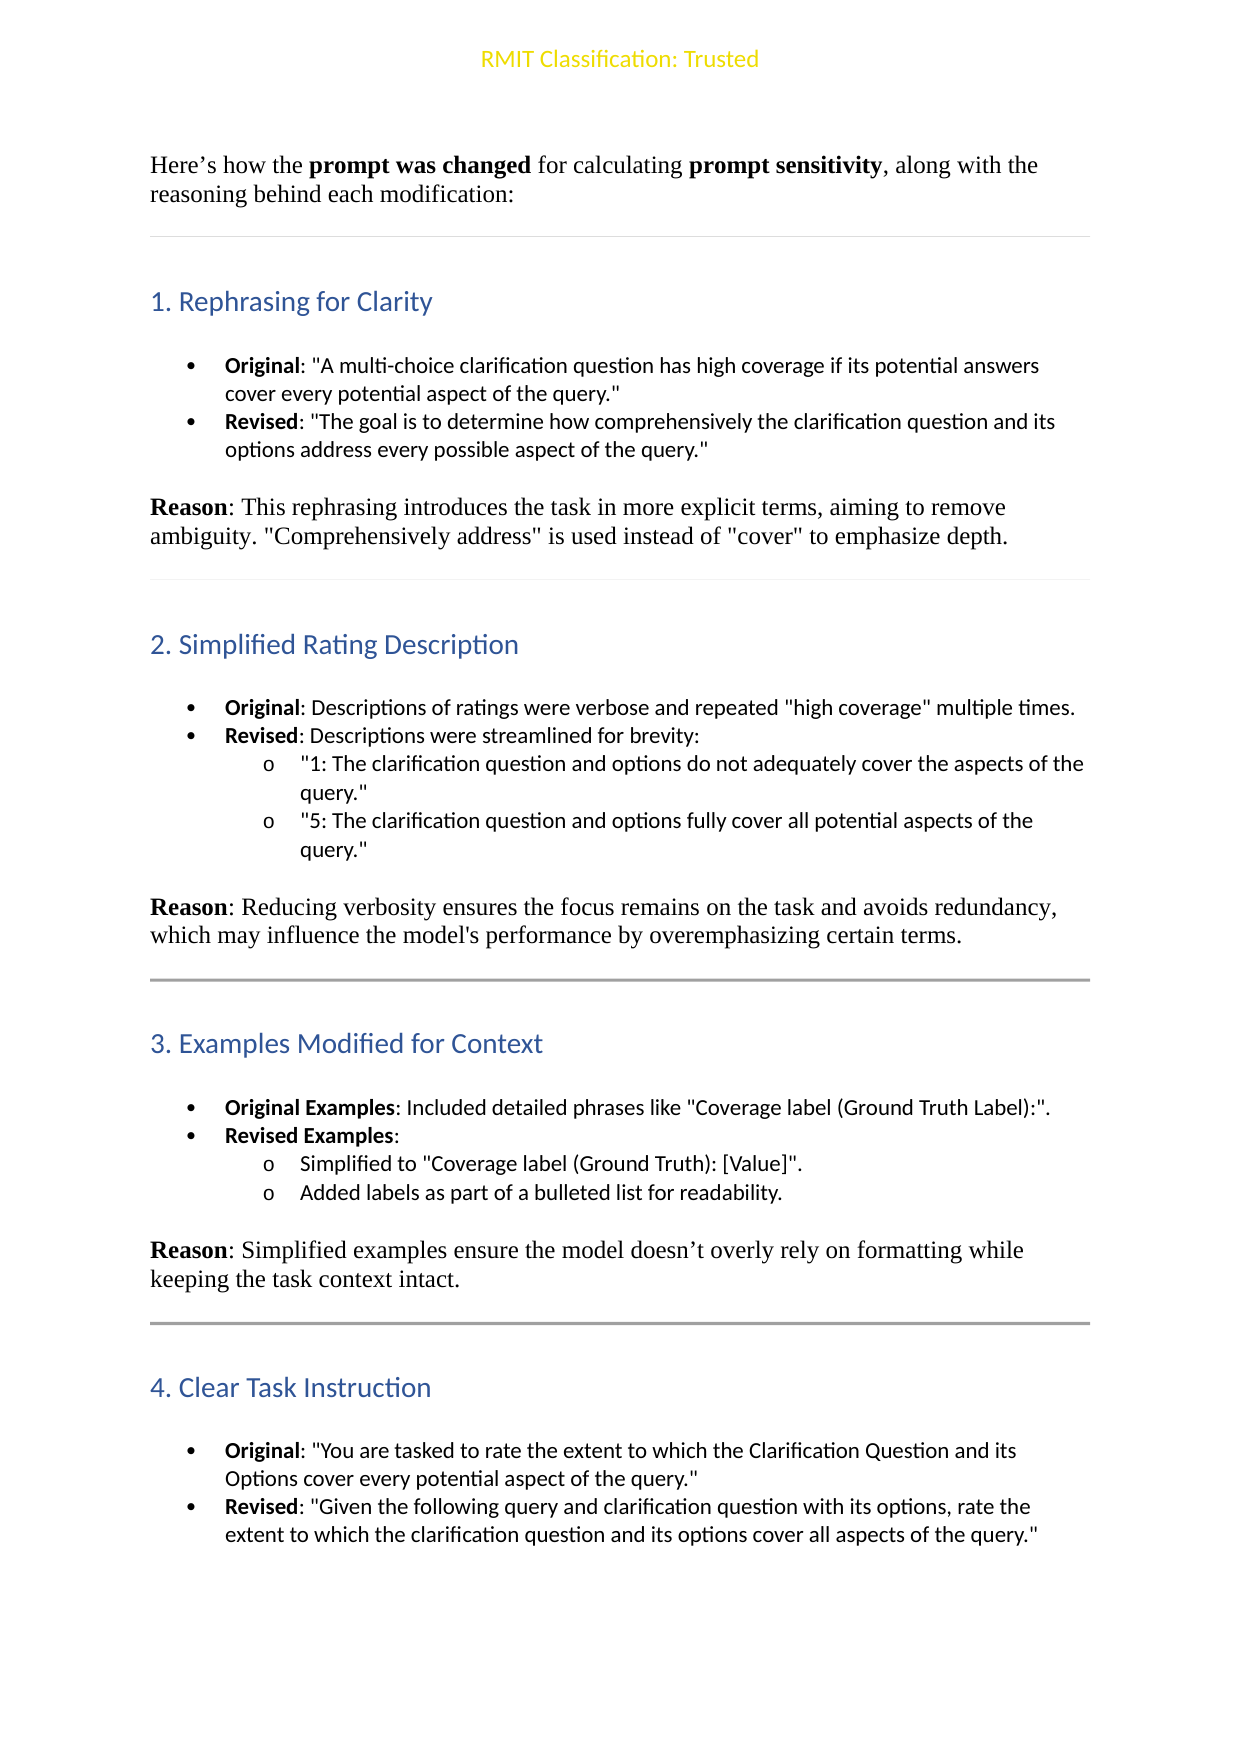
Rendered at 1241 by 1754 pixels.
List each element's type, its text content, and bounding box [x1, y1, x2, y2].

list "5: The clarification question and options fully cover all potential aspects of the query." [262, 806, 1090, 863]
list Revised: Descriptions were streamlined for brevity: [187, 722, 1090, 749]
list Original: "A multi-choice clarification question has high coverage if its potential answers cover every potential aspect of the query." [187, 351, 1090, 407]
subtitle 4. Clear Task Instruction [150, 1369, 1090, 1404]
list Original Examples: Included detailed phrases like "Coverage label (Ground Truth Label):". [187, 1093, 1090, 1121]
list Simplified to "Coverage label (Ground Truth): [Value]". [262, 1149, 1090, 1178]
list Revised Examples: [187, 1121, 1090, 1149]
list Revised: "Given the following query and clarification question with its options, rate the extent to which the clarification question and its options cover all aspects of the query." [187, 1492, 1090, 1548]
subtitle 2. Simplified Rating Description [150, 626, 1090, 662]
subtitle 1. Rephrasing for Clarity [150, 283, 1090, 319]
text Here’s how the prompt was changed for calculating prompt sensitivity, along with the reasoning behind each modification: [150, 150, 1090, 207]
list Original: "You are tasked to rate the extent to which the Clarification Question and its Options cover every potential aspect of the query." [187, 1436, 1090, 1492]
text Reason: Reducing verbosity ensures the focus remains on the task and avoids redundancy, which may influence the model's performance by overemphasizing certain terms. [150, 892, 1090, 949]
list "1: The clarification question and options do not adequately cover the aspects of the query." [262, 749, 1090, 806]
text Reason: Simplified examples ensure the model doesn’t overly rely on formatting while keeping the task context intact. [150, 1235, 1090, 1293]
list Added labels as part of a bulleted list for readability. [262, 1178, 1090, 1206]
list Revised: "The goal is to determine how comprehensively the clarification question and its options address every possible aspect of the query." [187, 407, 1090, 463]
text Reason: This rephrasing introduces the task in more explicit terms, aiming to remove ambiguity. "Comprehensively address" is used instead of "cover" to emphasize depth. [150, 492, 1090, 550]
list Original: Descriptions of ratings were verbose and repeated "high coverage" multiple times. [187, 693, 1090, 722]
subtitle 3. Examples Modified for Context [150, 1025, 1090, 1061]
